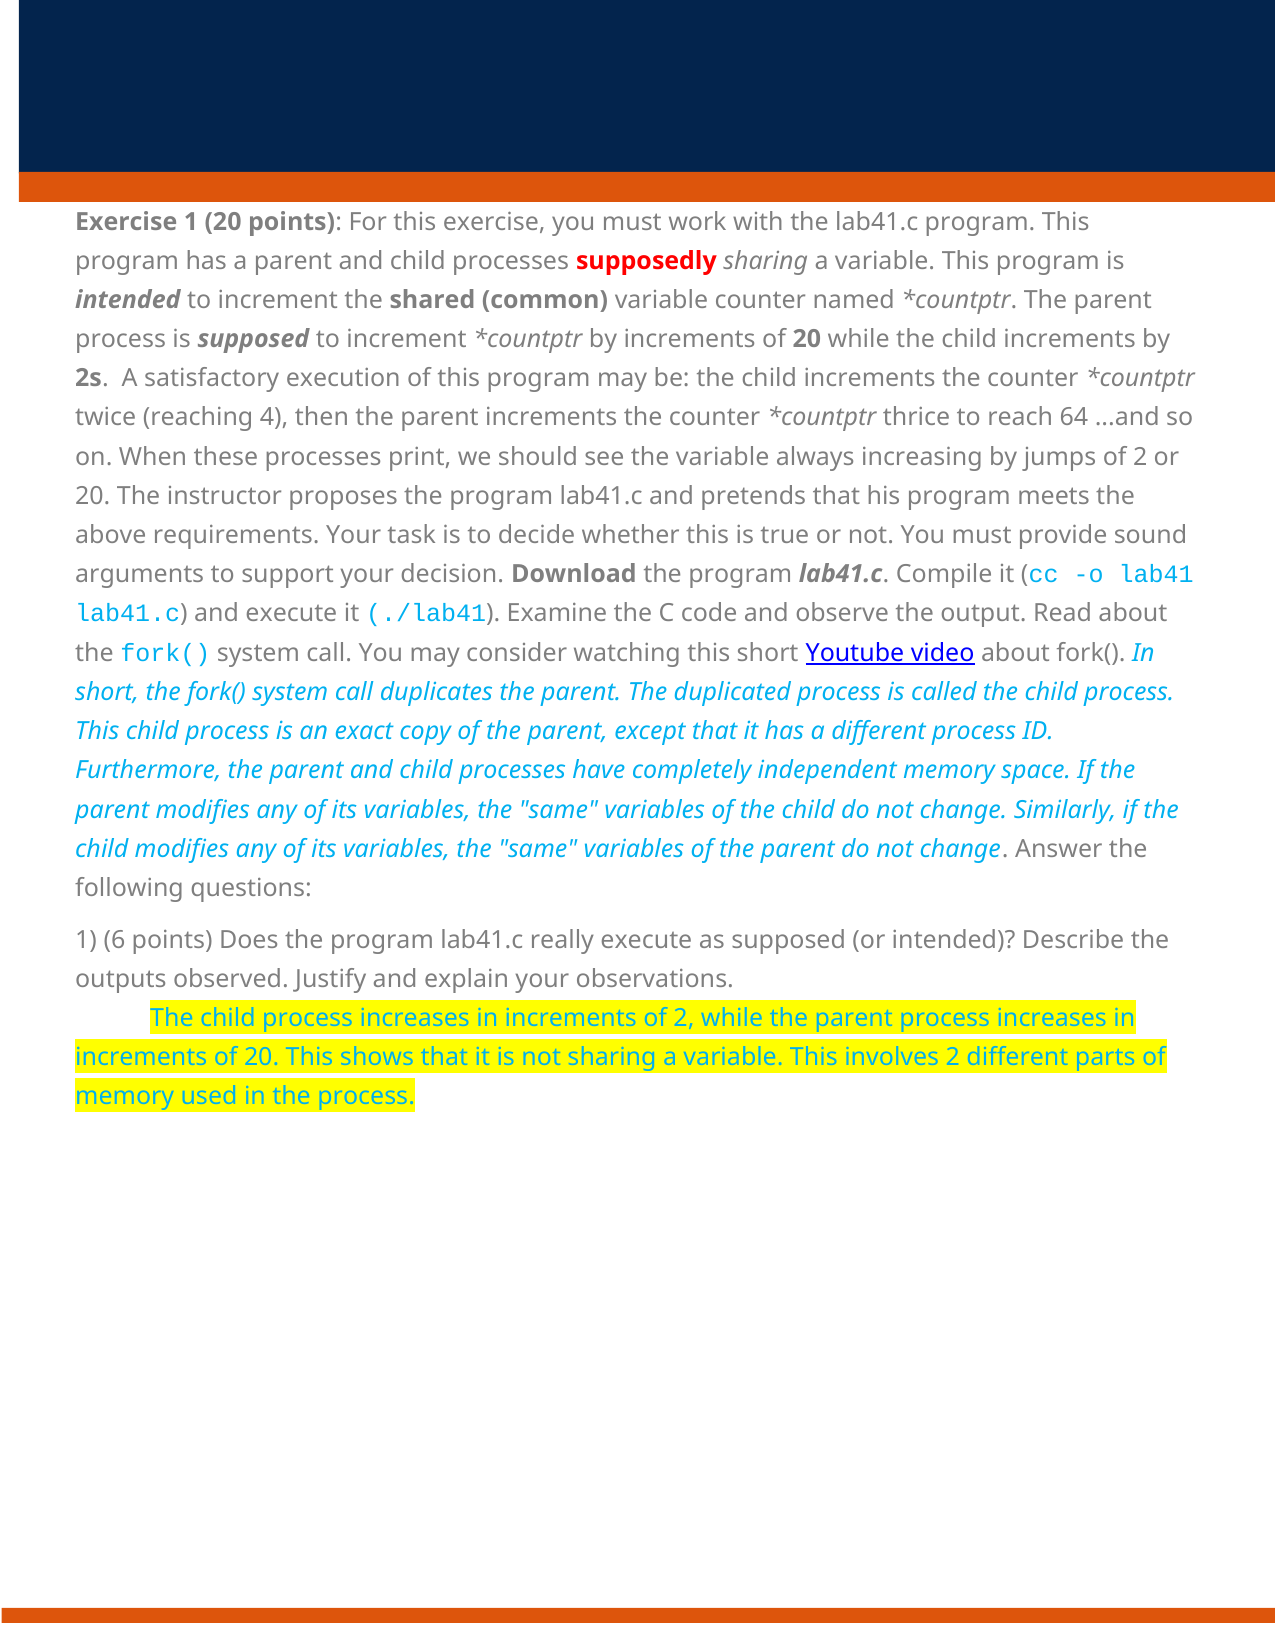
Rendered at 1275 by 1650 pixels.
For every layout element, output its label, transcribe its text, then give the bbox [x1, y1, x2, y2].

text The child process increases in increments of 2, while the parent process increases in increments of 20. This shows that it is not sharing a variable. This involves 2 different parts of memory used in the process. [75, 999, 1200, 1112]
text 1) (6 points) Does the program lab41.c really execute as supposed (or intended)? Describe the outputs observed. Justify and explain your observations. [75, 921, 1200, 994]
subtitle Exercise 1 (20 points): For this exercise, you must work with the lab41.c program. This program has a parent and child processes supposedly sharing a variable. This program is intended to increment the shared (common) variable counter named *countptr. The parent process is supposed to increment *countptr by increments of 20 while the child increments by 2s. A satisfactory execution of this program may be: the child increments the counter *countptr twice (reaching 4), then the parent increments the counter *countptr thrice to reach 64 ...and so on. When these processes print, we should see the variable always increasing by jumps of 2 or 20. The instructor proposes the program lab41.c and pretends that his program meets the above requirements. Your task is to decide whether this is true or not. You must provide sound arguments to support your decision. Download the program lab41.c. Compile it (cc -o lab41 lab41.c) and execute it (./lab41). Examine the C code and observe the output. Read about the fork() system call. You may consider watching this short Youtube video about fork(). In short, the fork() system call duplicates the parent. The duplicated process is called the child process. This child process is an exact copy of the parent, except that it has a different process ID. Furthermore, the parent and child processes have completely independent memory space. If the parent modifies any of its variables, the "same" variables of the child do not change. Similarly, if the child modifies any of its variables, the "same" variables of the parent do not change. Answer the following questions: [75, 202, 1200, 904]
